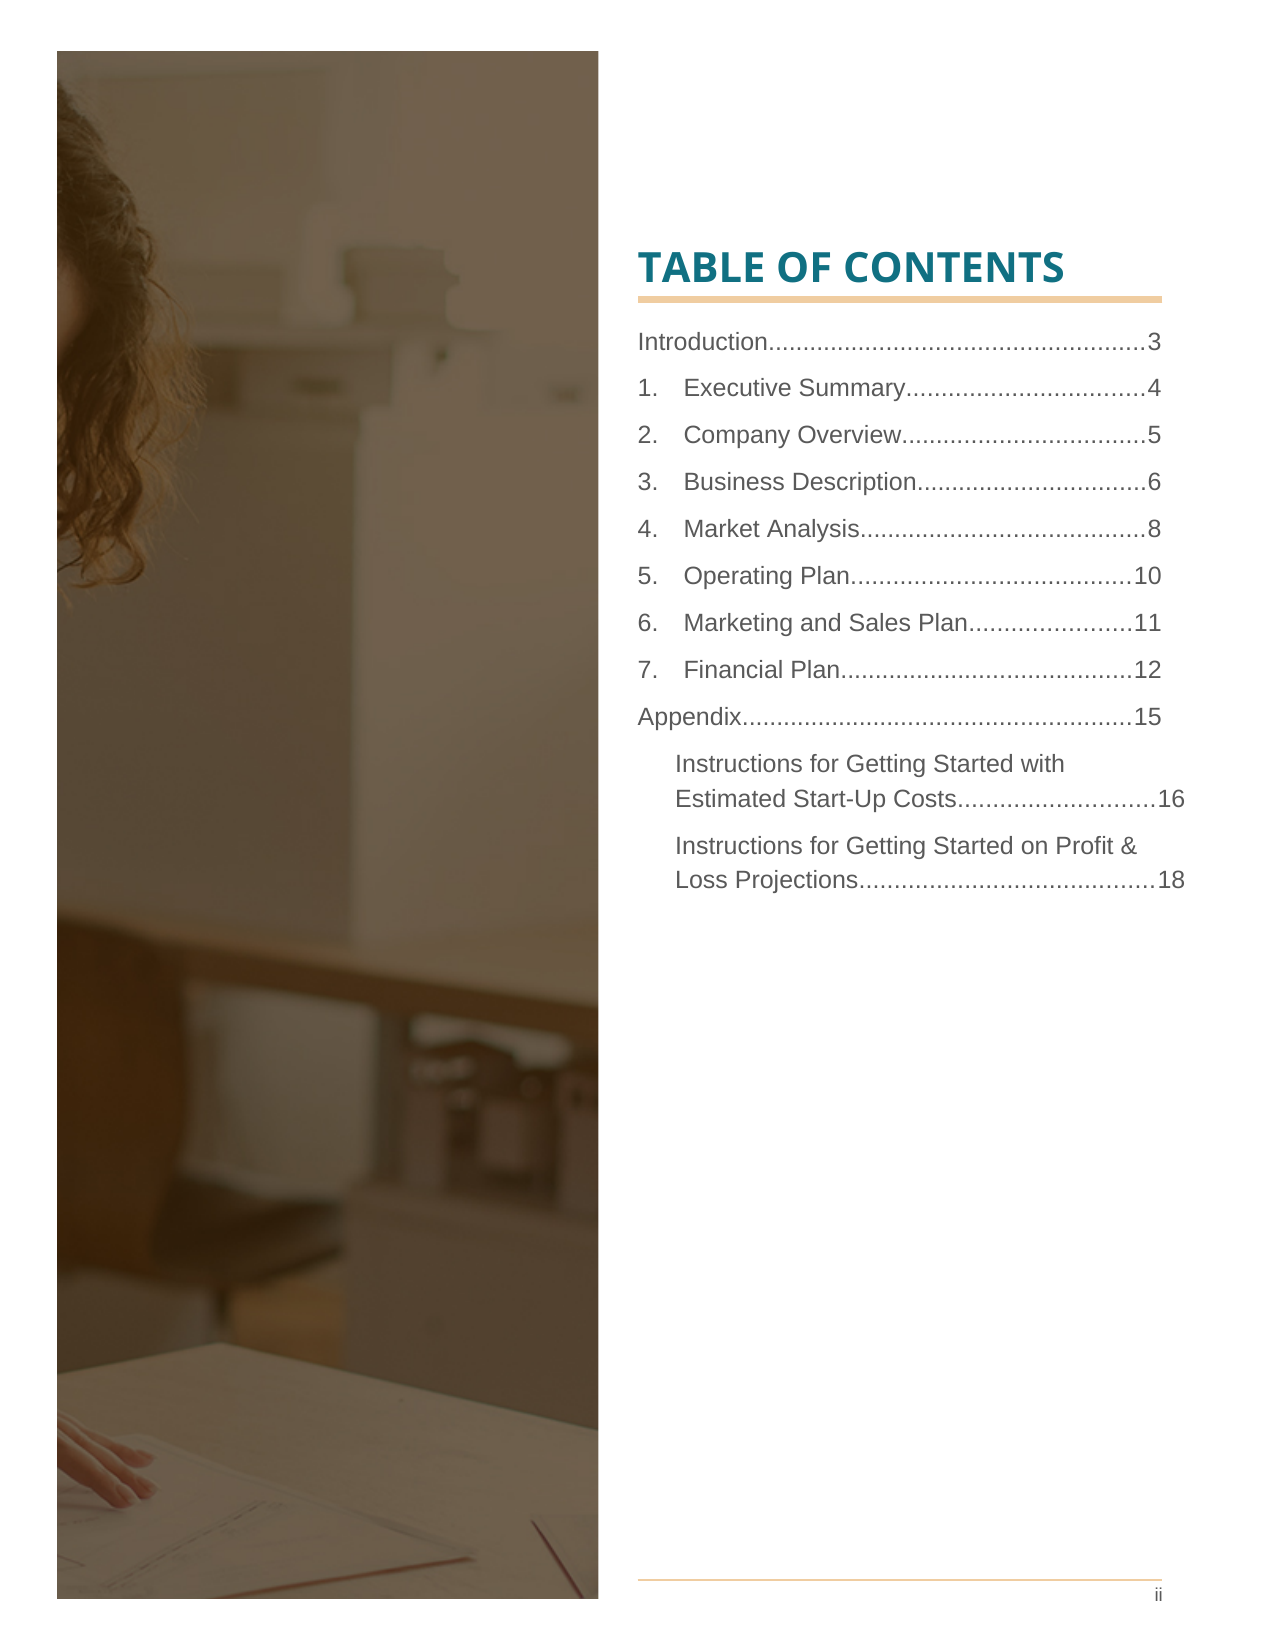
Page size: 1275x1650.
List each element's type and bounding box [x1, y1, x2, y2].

picture [57, 51, 599, 1599]
